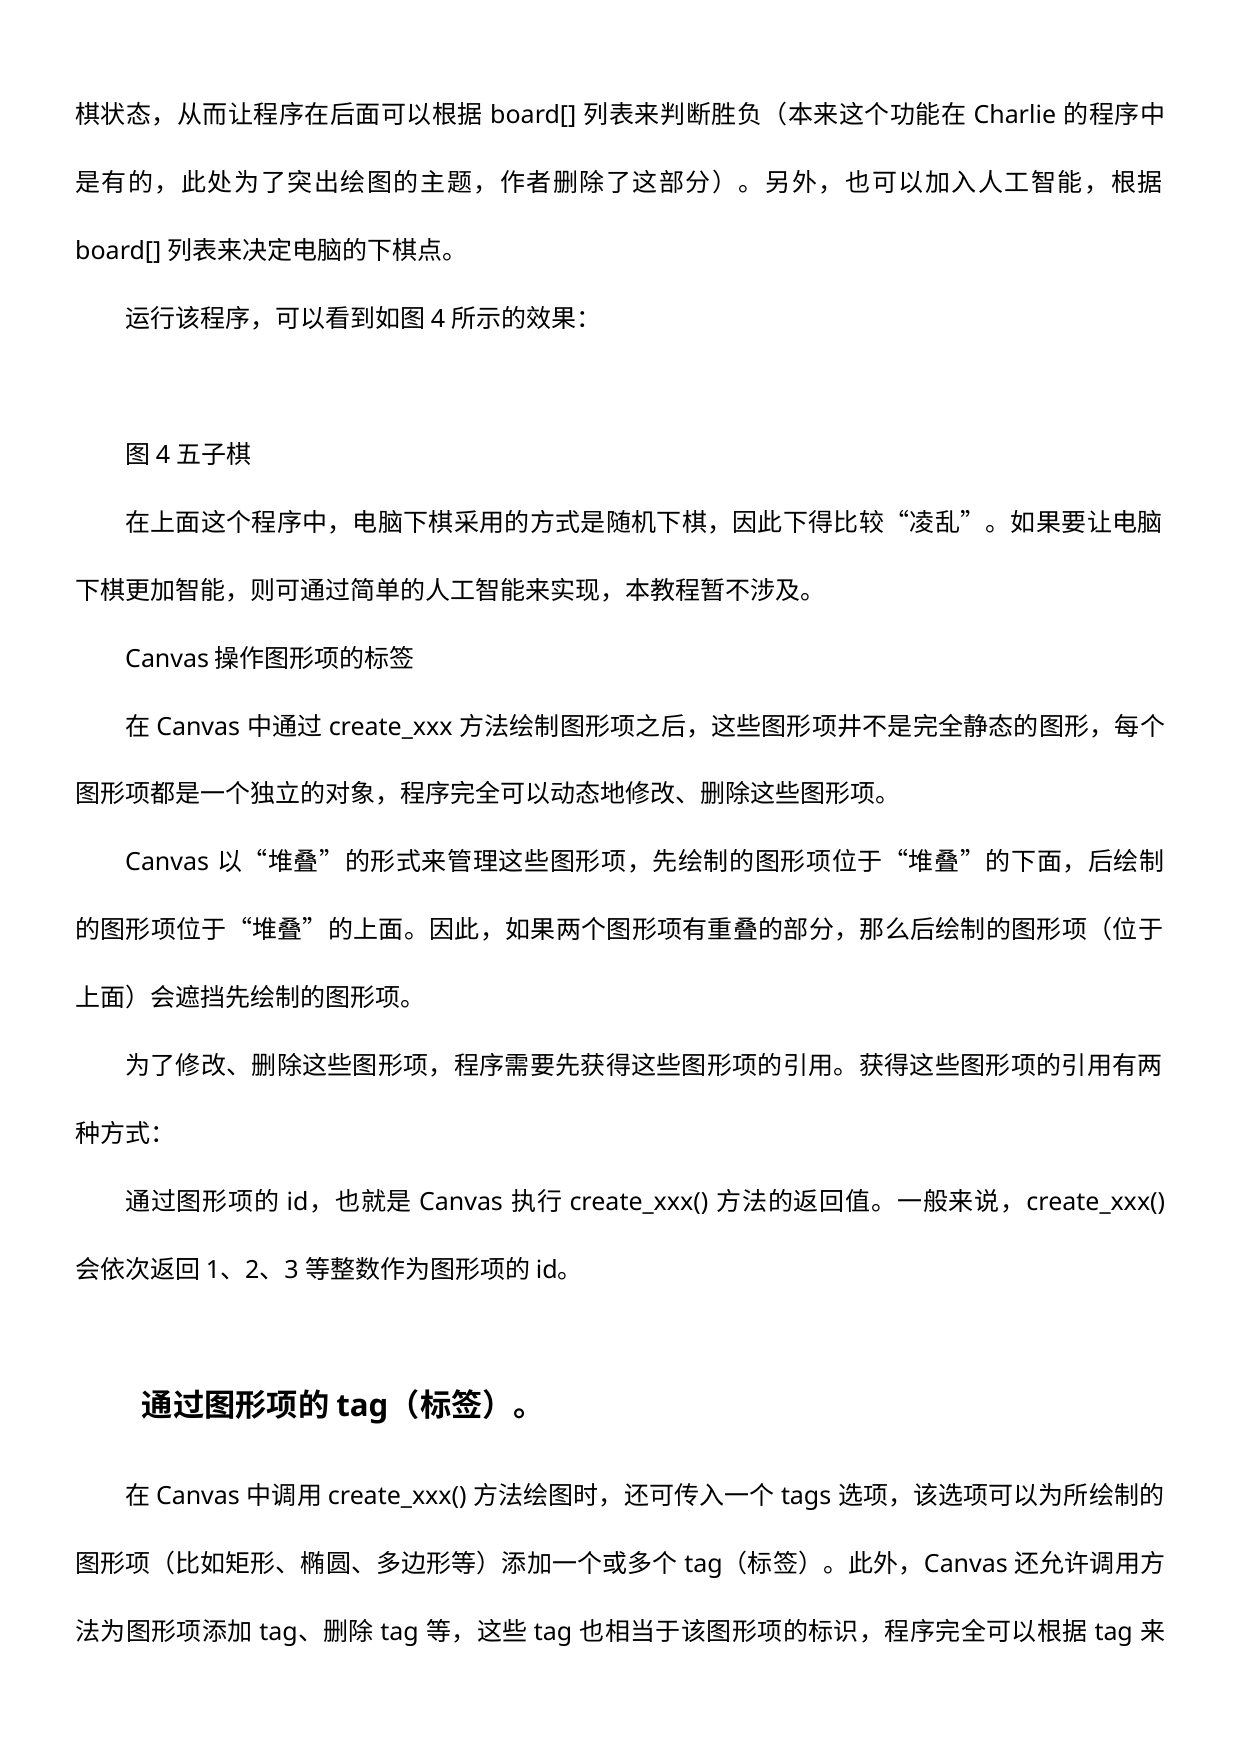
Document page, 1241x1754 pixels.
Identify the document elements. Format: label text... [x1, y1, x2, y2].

text 图 4 五子棋 [75, 418, 1165, 486]
text 运行该程序，可以看到如图 4 所示的效果： [75, 283, 1165, 351]
subtitle 通过图形项的 tag（标签）。 [75, 1369, 1165, 1437]
text 在 Canvas 中通过 create_xxx 方法绘制图形项之后，这些图形项井不是完全静态的图形，每个图形项都是一个独立的对象，程序完全可以动态地修改、删除这些图形项。 [75, 690, 1165, 826]
text Canvas 以“堆叠”的形式来管理这些图形项，先绘制的图形项位于“堆叠”的下面，后绘制的图形项位于“堆叠”的上面。因此，如果两个图形项有重叠的部分，那么后绘制的图形项（位于上面）会遮挡先绘制的图形项。 [75, 826, 1165, 1030]
text Canvas操作图形项的标签 [75, 622, 1165, 690]
text 在上面这个程序中，电脑下棋采用的方式是随机下棋，因此下得比较“凌乱”。如果要让电脑下棋更加智能，则可通过简单的人工智能来实现，本教程暂不涉及。 [75, 486, 1165, 622]
text 为了修改、删除这些图形项，程序需要先获得这些图形项的引用。获得这些图形项的引用有两种方式： [75, 1030, 1165, 1166]
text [75, 79, 1165, 283]
text 通过图形项的 id，也就是 Canvas 执行 create_xxx() 方法的返回值。一般来说，create_xxx() 会依次返回 1、2、3 等整数作为图形项的 id。 [75, 1166, 1165, 1301]
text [75, 1460, 1165, 1664]
